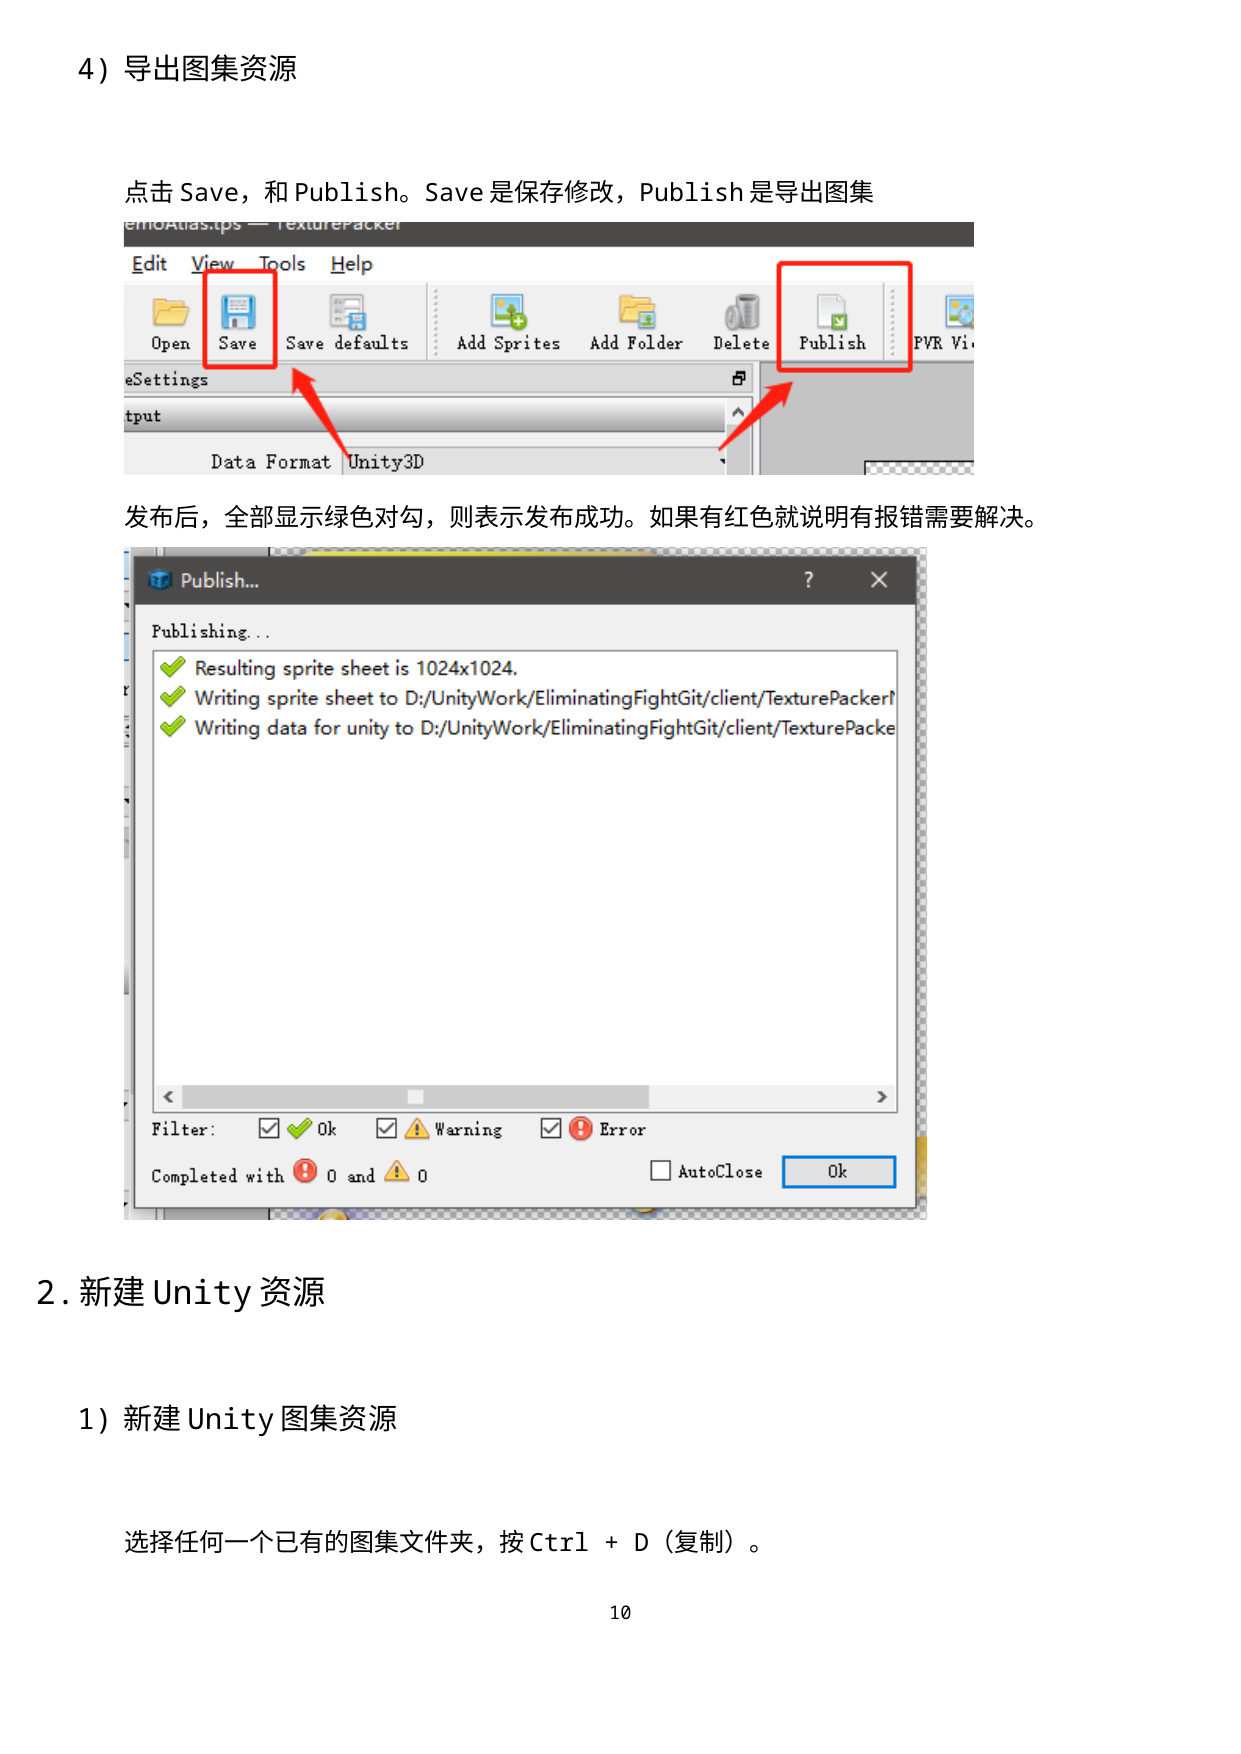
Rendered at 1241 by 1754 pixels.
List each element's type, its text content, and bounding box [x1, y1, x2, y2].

subtitle 新建Unity资源 [35, 1257, 1205, 1322]
text 选择任何一个已有的图集文件夹，按Ctrl + D（复制）。 [35, 1508, 1205, 1573]
picture [123, 547, 928, 1220]
picture [123, 222, 974, 475]
text 发布后，全部显示绿色对勾，则表示发布成功。如果有红色就说明有报错需要解决。 [35, 483, 1205, 548]
text 点击Save，和Publish。Save是保存修改，Publish是导出图集 [35, 158, 1205, 223]
subtitle 新建Unity图集资源 [77, 1384, 1205, 1449]
subtitle 导出图集资源 [77, 34, 1205, 99]
